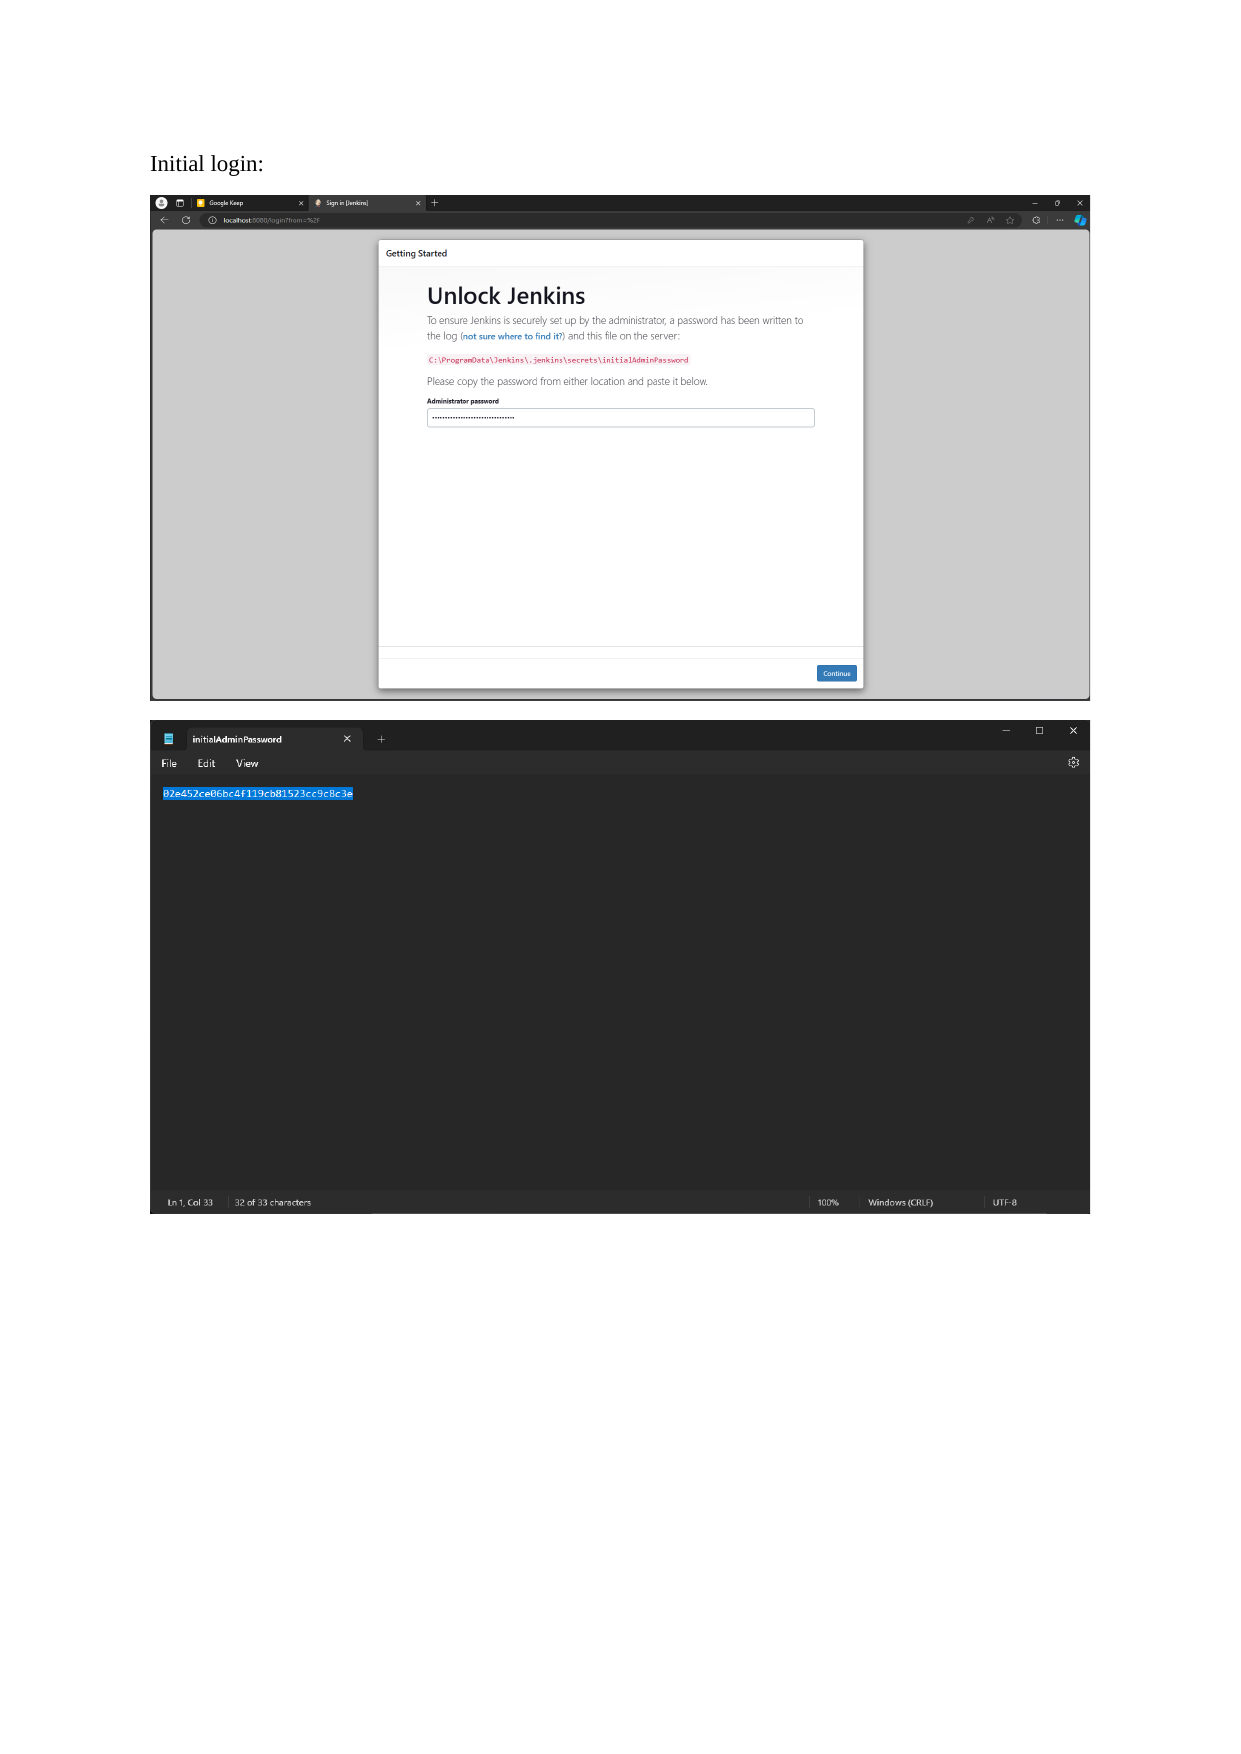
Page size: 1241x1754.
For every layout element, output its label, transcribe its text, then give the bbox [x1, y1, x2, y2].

text Initial login: [150, 150, 1090, 176]
picture [150, 195, 1091, 701]
picture [150, 720, 1091, 1214]
